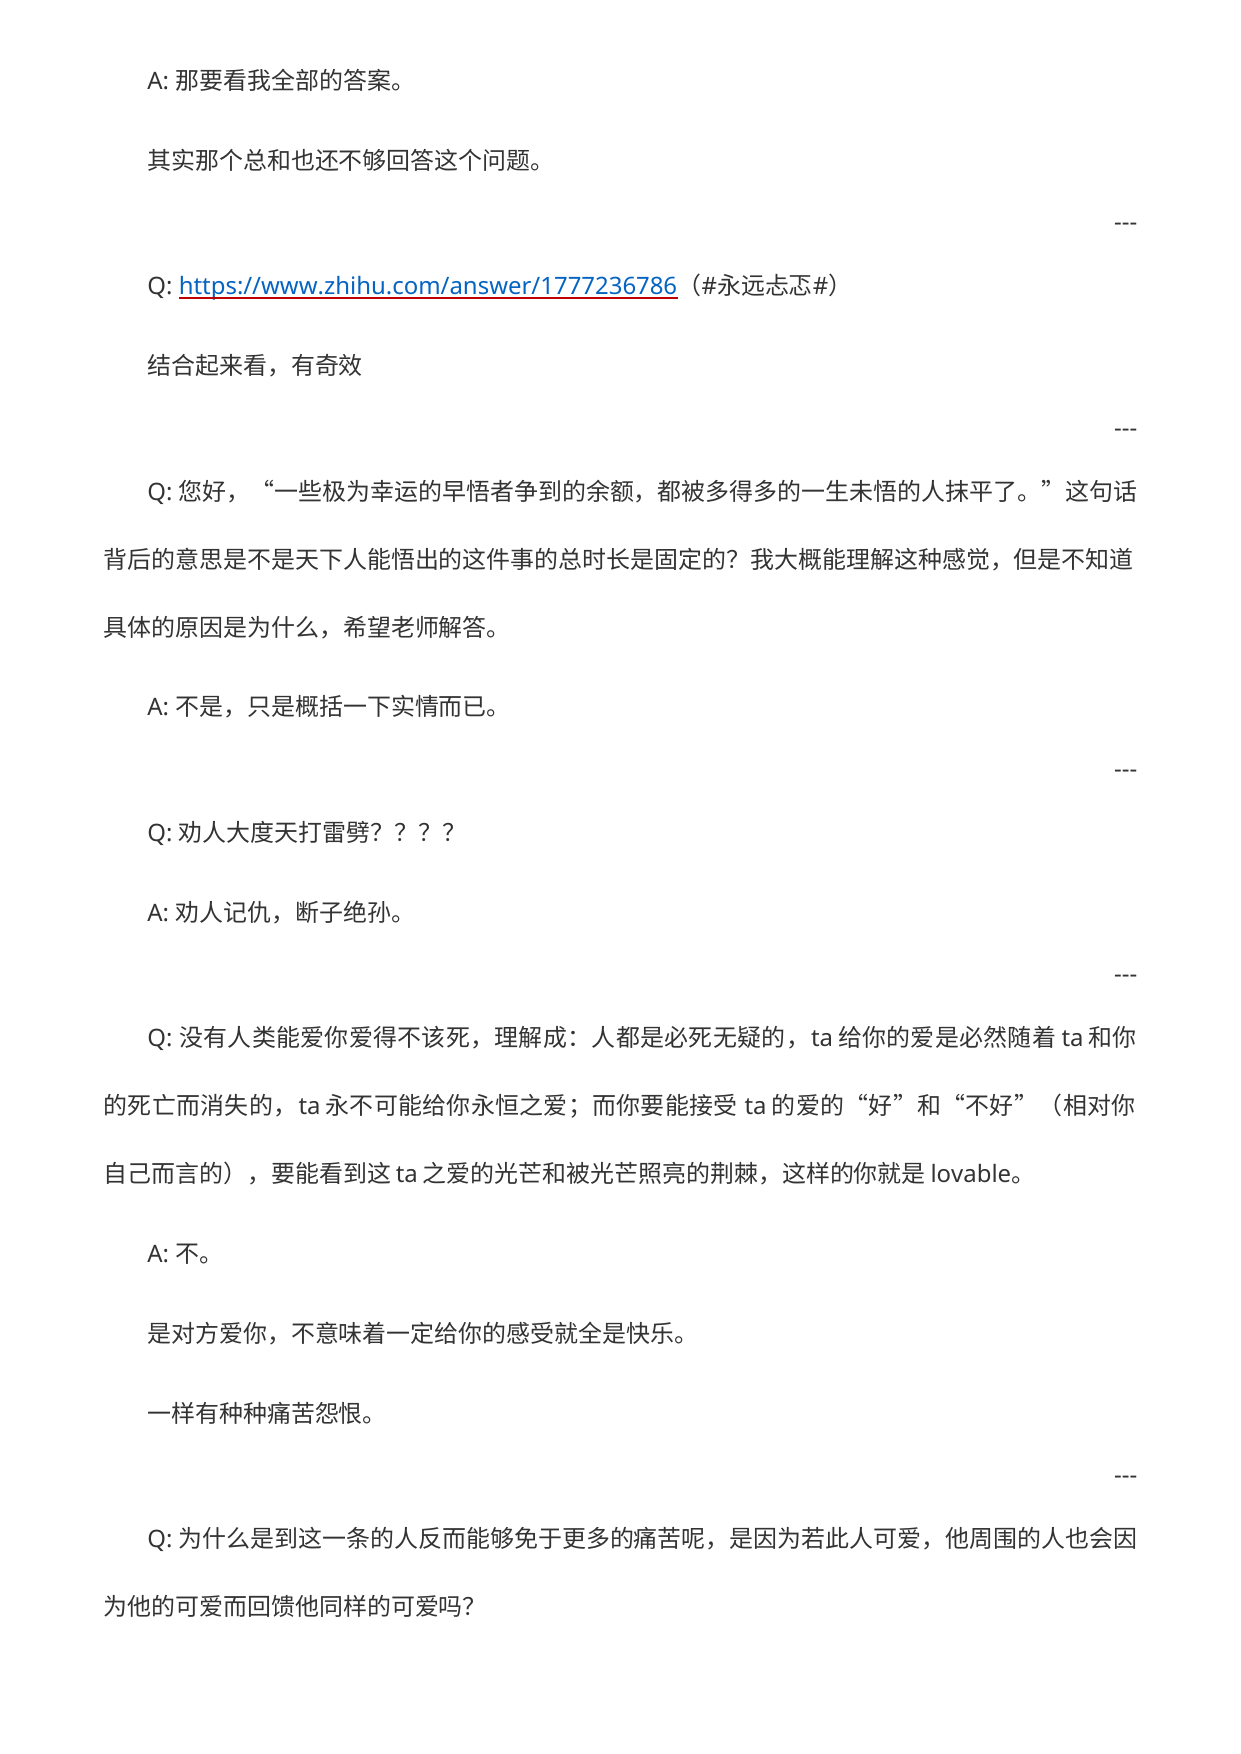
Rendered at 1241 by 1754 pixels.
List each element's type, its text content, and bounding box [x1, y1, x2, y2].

text Q: 为什么是到这一条的人反而能够免于更多的痛苦呢，是因为若此人可爱，他周围的人也会因为他的可爱而回馈他同样的可爱吗？ [103, 1503, 1137, 1639]
text 其实那个总和也还不够回答这个问题。 [103, 125, 1137, 193]
text A: 劝人记仇，断子绝孙。 [103, 877, 1137, 945]
text 是对方爱你，不意味着一定给你的感受就全是快乐。 [103, 1298, 1137, 1366]
text A: 不。 [103, 1218, 1137, 1286]
text 结合起来看，有奇效 [103, 330, 1137, 398]
text Q: 您好，“一些极为幸运的早悟者争到的余额，都被多得多的一生未悟的人抹平了。”这句话背后的意思是不是天下人能悟出的这件事的总时长是固定的？我大概能理解这种感觉，但是不知道具体的原因是为什么，希望老师解答。 [103, 456, 1137, 659]
text --- [103, 410, 1137, 444]
text --- [103, 1457, 1137, 1491]
text --- [103, 751, 1137, 785]
text Q: 没有人类能爱你爱得不该死，理解成：人都是必死无疑的，ta给你的爱是必然随着ta和你的死亡而消失的，ta永不可能给你永恒之爱；而你要能接受ta的爱的“好”和“不好”（相对你自己而言的），要能看到这ta之爱的光芒和被光芒照亮的荆棘，这样的你就是lovable。 [103, 1002, 1137, 1206]
text --- [103, 204, 1137, 238]
text 一样有种种痛苦怨恨。 [103, 1378, 1137, 1446]
text --- [103, 957, 1137, 991]
text A: 不是，只是概括一下实情而已。 [103, 671, 1137, 739]
text Q: https://www.zhihu.com/answer/1777236786（#永远忐忑#） [103, 250, 1137, 318]
text Q: 劝人大度天打雷劈？？？？ [103, 797, 1137, 865]
text A: 那要看我全部的答案。 [103, 45, 1137, 113]
